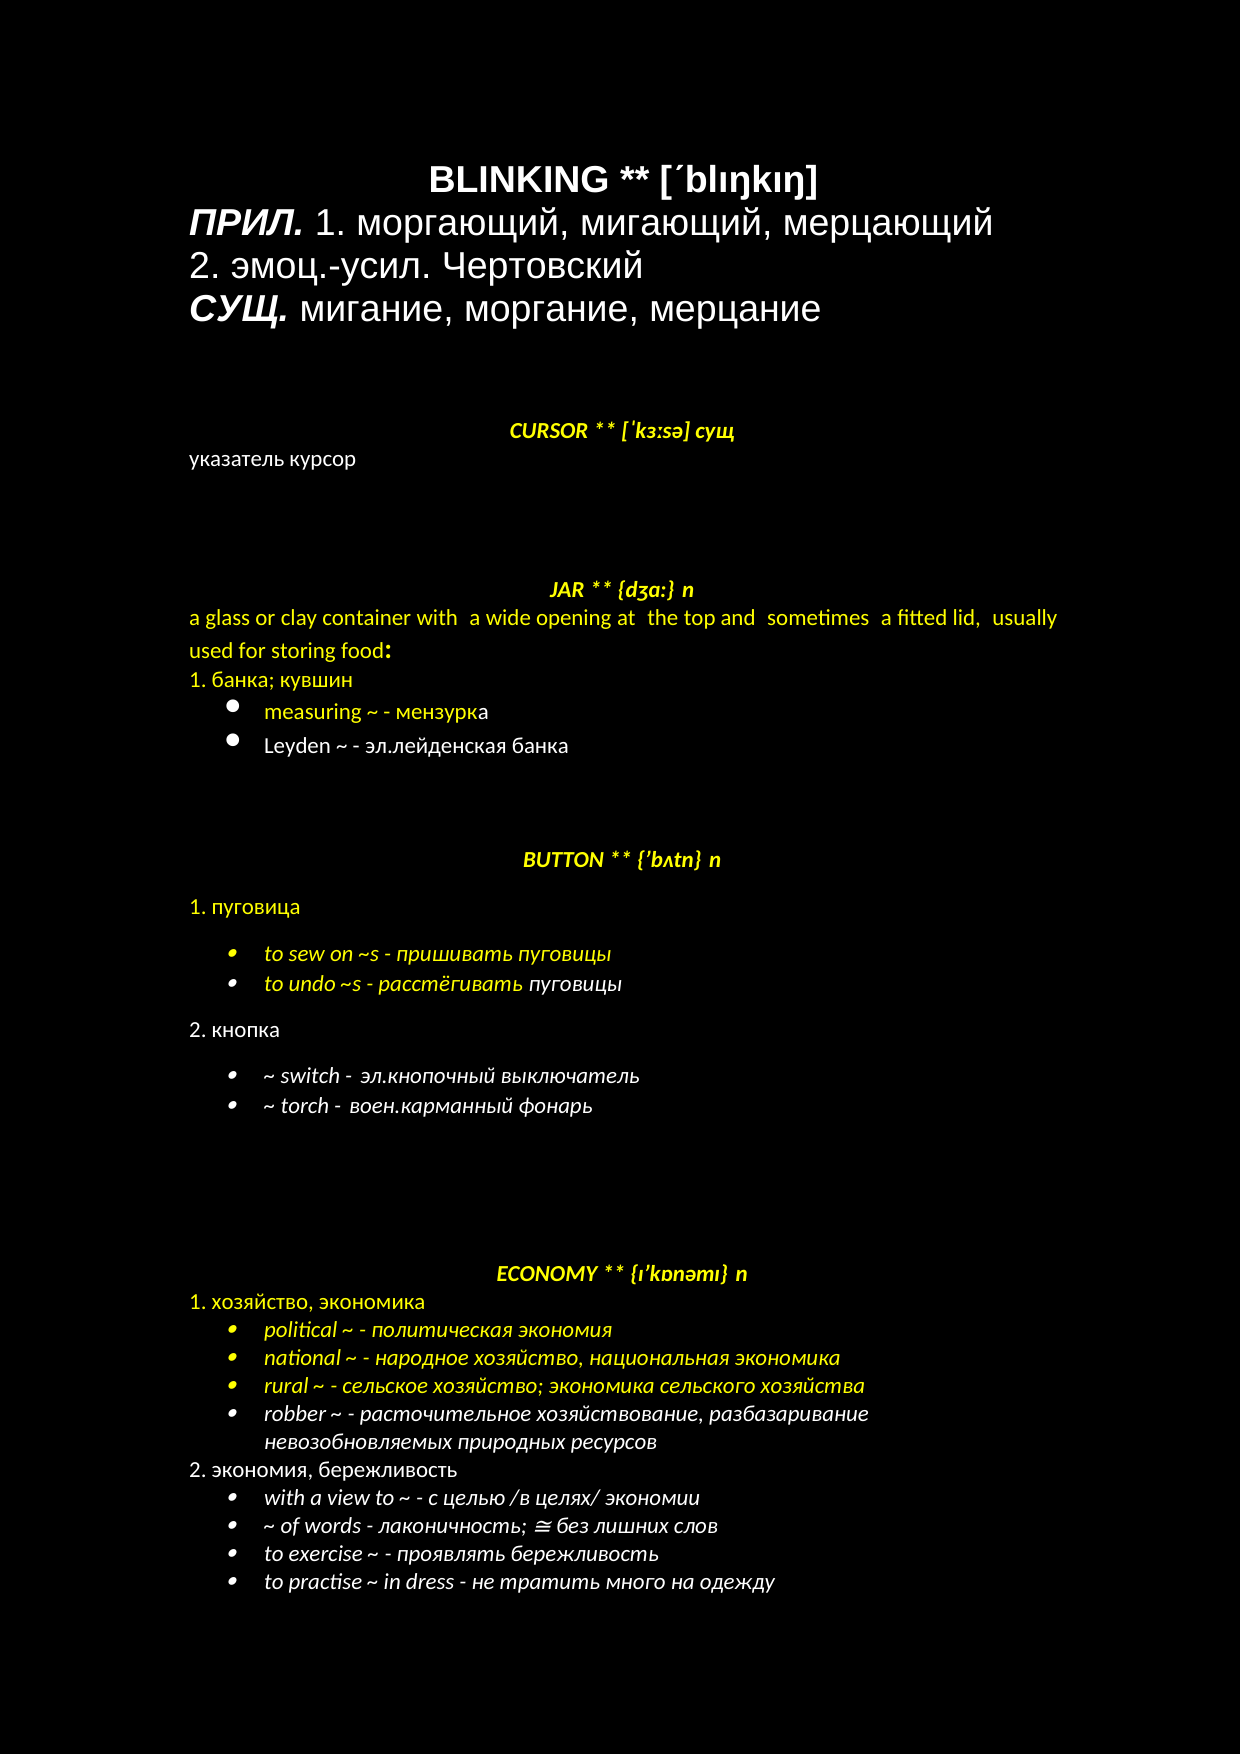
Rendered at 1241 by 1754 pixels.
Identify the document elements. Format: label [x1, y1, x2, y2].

table_header [182, 149, 1064, 1688]
